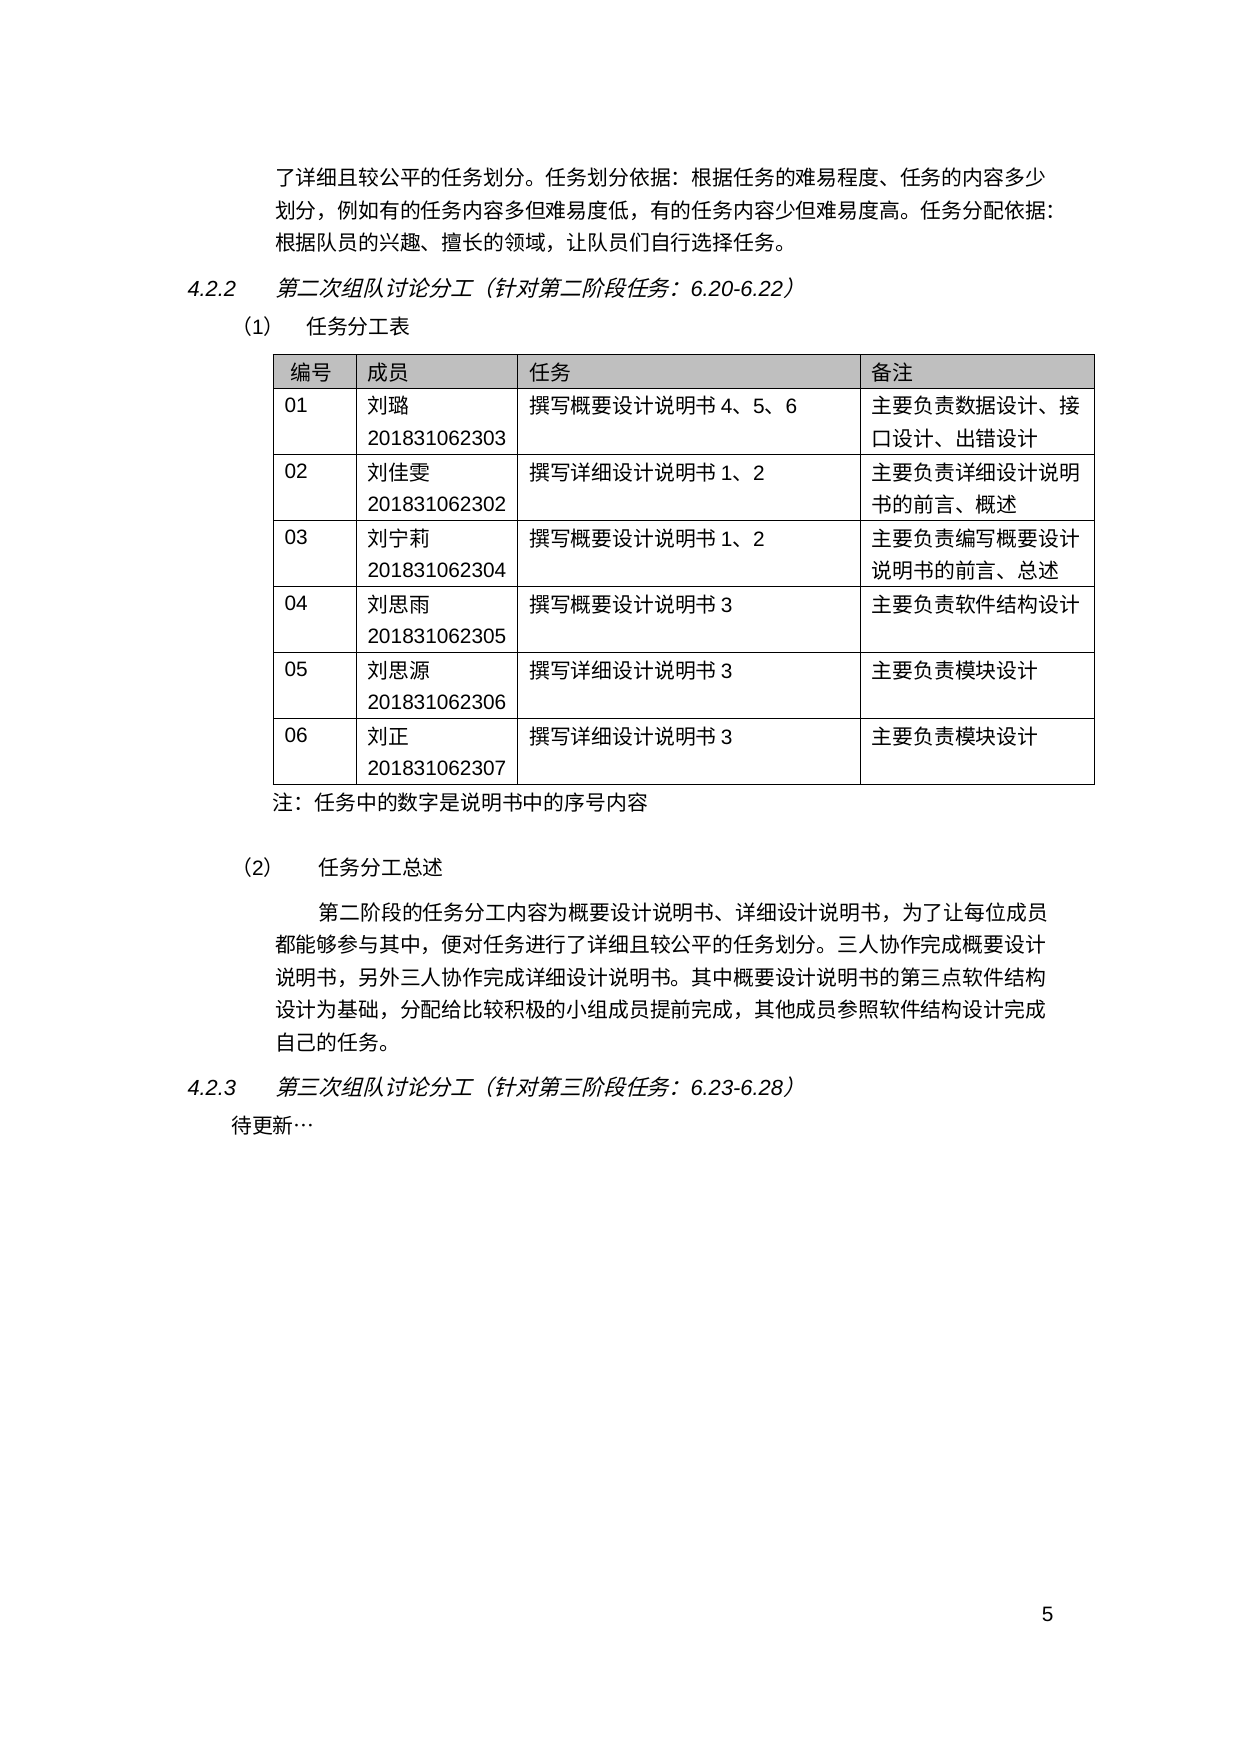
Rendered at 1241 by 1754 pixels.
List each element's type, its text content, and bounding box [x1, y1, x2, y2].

table_cell 刘正 201831062307 [357, 719, 517, 784]
table_cell 撰写概要设计说明书3 [518, 587, 860, 652]
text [275, 160, 1053, 258]
subtitle 第三次组队讨论分工（针对第三阶段任务：6.23-6.28） [187, 1070, 1053, 1102]
table_header 任务 [518, 355, 860, 388]
list 任务分工总述 [231, 850, 1053, 882]
table_cell 01 [274, 389, 356, 454]
table_cell 主要负责软件结构设计 [861, 587, 1094, 652]
text 第二阶段的任务分工内容为概要设计说明书、详细设计说明书，为了让每位成员都能够参与其中，便对任务进行了详细且较公平的任务划分。三人协作完成概要设计说明书，另外三人协作完成详细设计说明书。其中概要设计说明书的第三点软件结构设计为基础，分配给比较积极的小组成员提前完成，其他成员参照软件结构设计完成自己的任务。 [275, 895, 1053, 1057]
table_cell 06 [274, 719, 356, 784]
table_cell 刘思雨 201831062305 [357, 587, 517, 652]
table_cell 撰写详细设计说明书1、2 [518, 455, 860, 520]
table_cell 主要负责数据设计、接口设计、出错设计 [861, 389, 1094, 454]
table_header 备注 [861, 355, 1094, 388]
table_cell 05 [274, 653, 356, 718]
table_cell 刘佳雯 201831062302 [357, 455, 517, 520]
table_cell 刘璐 201831062303 [357, 389, 517, 454]
table_header 成员 [357, 355, 517, 388]
table_cell 主要负责模块设计 [861, 653, 1094, 718]
table_cell 03 [274, 521, 356, 586]
table_cell 撰写概要设计说明书4、5、6 [518, 389, 860, 454]
text 注：任务中的数字是说明书中的序号内容 [273, 785, 1053, 817]
table_cell 主要负责编写概要设计说明书的前言、总述 [861, 521, 1094, 586]
subtitle 第二次组队讨论分工（针对第二阶段任务：6.20-6.22） [187, 270, 1053, 303]
table_cell 撰写详细设计说明书3 [518, 719, 860, 784]
table_cell 撰写详细设计说明书3 [518, 653, 860, 718]
table_cell 主要负责详细设计说明书的前言、概述 [861, 455, 1094, 520]
table_cell 刘宁莉 201831062304 [357, 521, 517, 586]
table_cell 02 [274, 455, 356, 520]
table_cell 撰写概要设计说明书1、2 [518, 521, 860, 586]
table_cell 04 [274, 587, 356, 652]
table_cell 主要负责模块设计 [861, 719, 1094, 784]
table_cell 刘思源 201831062306 [357, 653, 517, 718]
text 待更新… [231, 1109, 1053, 1141]
table_header 编号 [274, 355, 356, 388]
list 任务分工表 [231, 309, 1053, 342]
